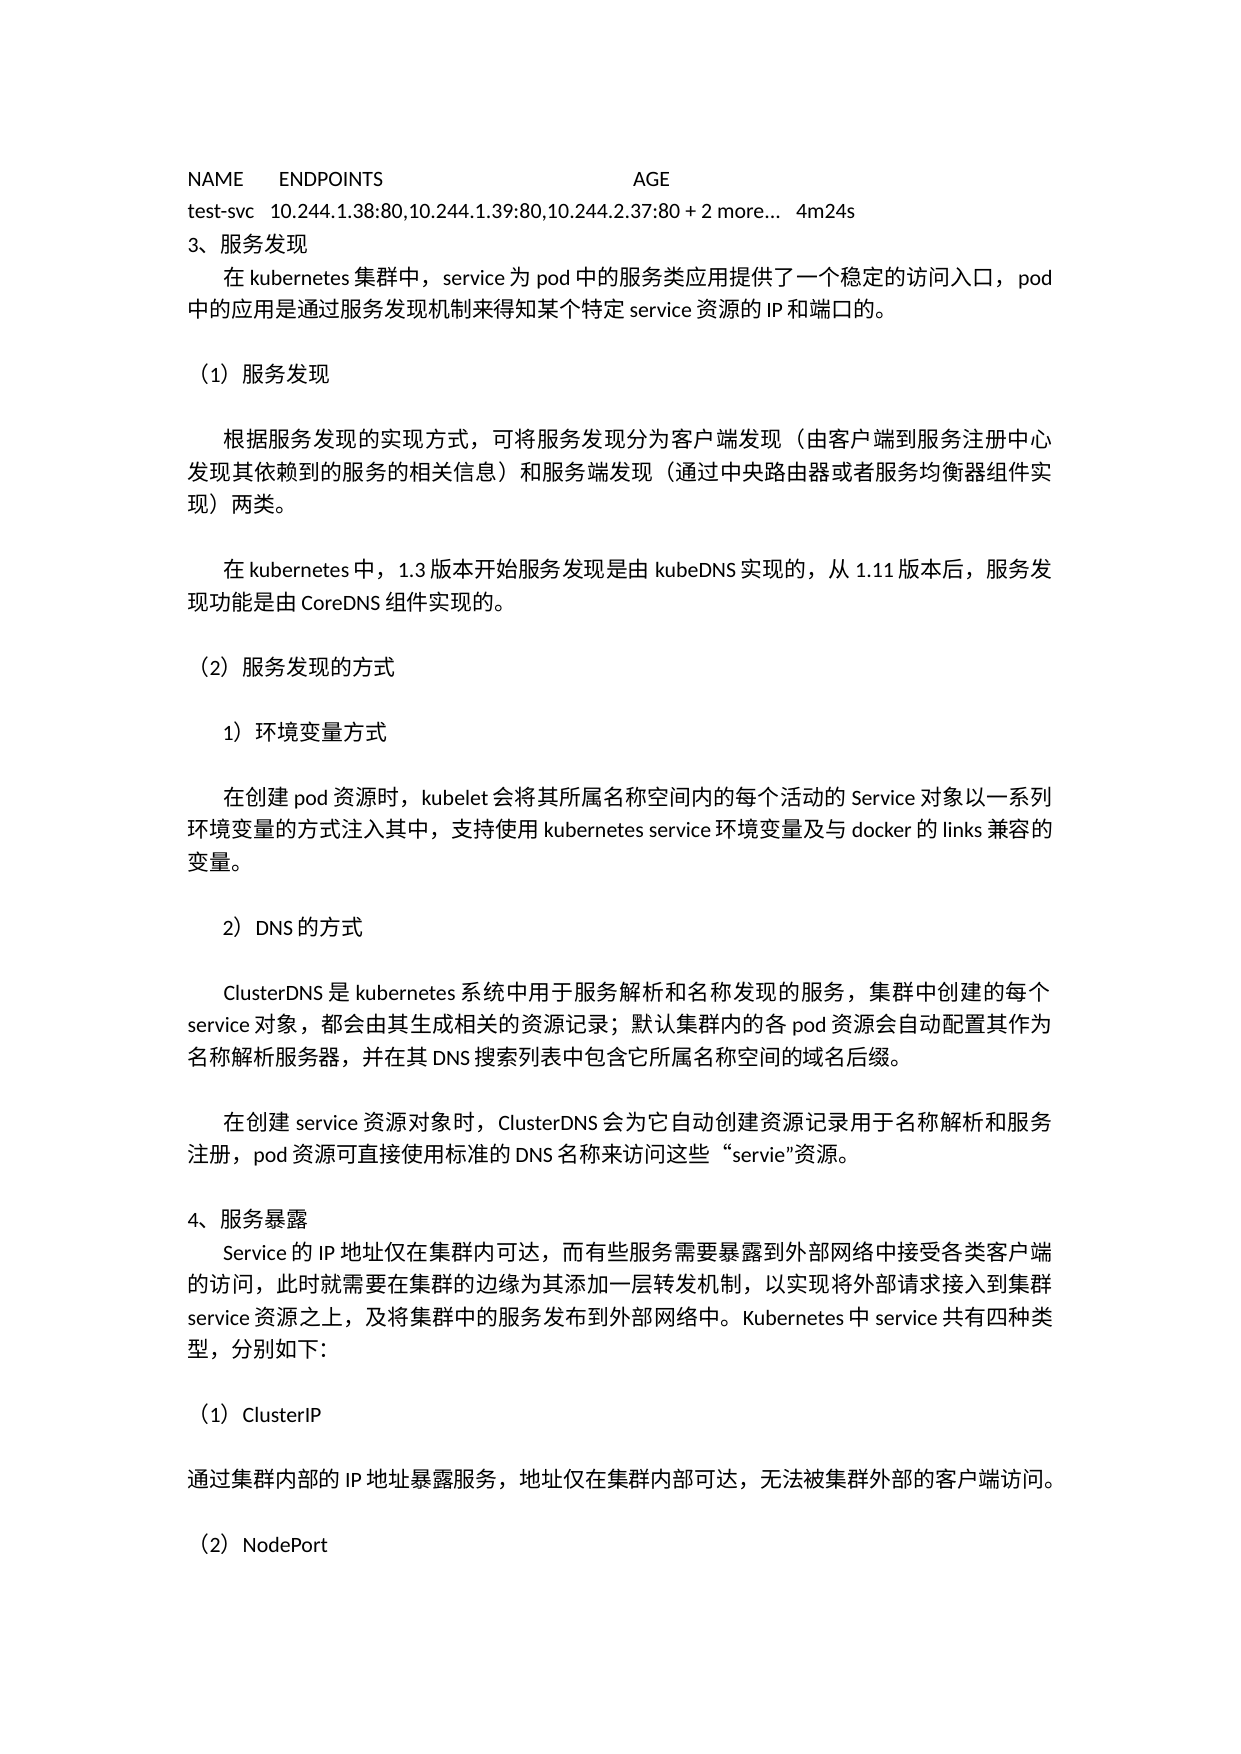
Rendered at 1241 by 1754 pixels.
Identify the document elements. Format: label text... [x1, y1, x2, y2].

text Service的IP地址仅在集群内可达，而有些服务需要暴露到外部网络中接受各类客户端的访问，此时就需要在集群的边缘为其添加一层转发机制，以实现将外部请求接入到集群service资源之上，及将集群中的服务发布到外部网络中。Kubernetes中service共有四种类型，分别如下： [187, 1234, 1053, 1364]
text 通过集群内部的IP地址暴露服务，地址仅在集群内部可达，无法被集群外部的客户端访问。 [187, 1462, 1053, 1494]
text 根据服务发现的实现方式，可将服务发现分为客户端发现（由客户端到服务注册中心发现其依赖到的服务的相关信息）和服务端发现（通过中央路由器或者服务均衡器组件实现）两类。 [187, 422, 1053, 519]
text 4、服务暴露 [187, 1202, 1053, 1234]
text （2）NodePort [187, 1527, 1053, 1559]
text （1）ClusterIP [187, 1397, 1053, 1429]
text （2）服务发现的方式 [187, 649, 1053, 682]
text 在kubernetes中，1.3版本开始服务发现是由kubeDNS实现的，从1.11版本后，服务发现功能是由CoreDNS组件实现的。 [187, 552, 1053, 617]
text 在kubernetes集群中，service为pod中的服务类应用提供了一个稳定的访问入口，pod中的应用是通过服务发现机制来得知某个特定service资源的IP和端口的。 [187, 259, 1053, 324]
text 在创建pod资源时，kubelet会将其所属名称空间内的每个活动的Service对象以一系列环境变量的方式注入其中，支持使用kubernetes service环境变量及与docker的links兼容的变量。 [187, 779, 1053, 877]
text NAME ENDPOINTS AGE [187, 162, 1053, 194]
text 1）环境变量方式 [187, 714, 1053, 747]
text 2）DNS的方式 [187, 909, 1053, 942]
text 3、服务发现 [187, 227, 1053, 259]
text test-svc 10.244.1.38:80,10.244.1.39:80,10.244.2.37:80 + 2 more... 4m24s [187, 194, 1053, 227]
text ClusterDNS是kubernetes系统中用于服务解析和名称发现的服务，集群中创建的每个service对象，都会由其生成相关的资源记录；默认集群内的各pod资源会自动配置其作为名称解析服务器，并在其DNS搜索列表中包含它所属名称空间的域名后缀。 [187, 974, 1053, 1072]
text 在创建service资源对象时，ClusterDNS会为它自动创建资源记录用于名称解析和服务注册，pod资源可直接使用标准的DNS名称来访问这些“servie”资源。 [187, 1104, 1053, 1169]
text （1）服务发现 [187, 357, 1053, 389]
